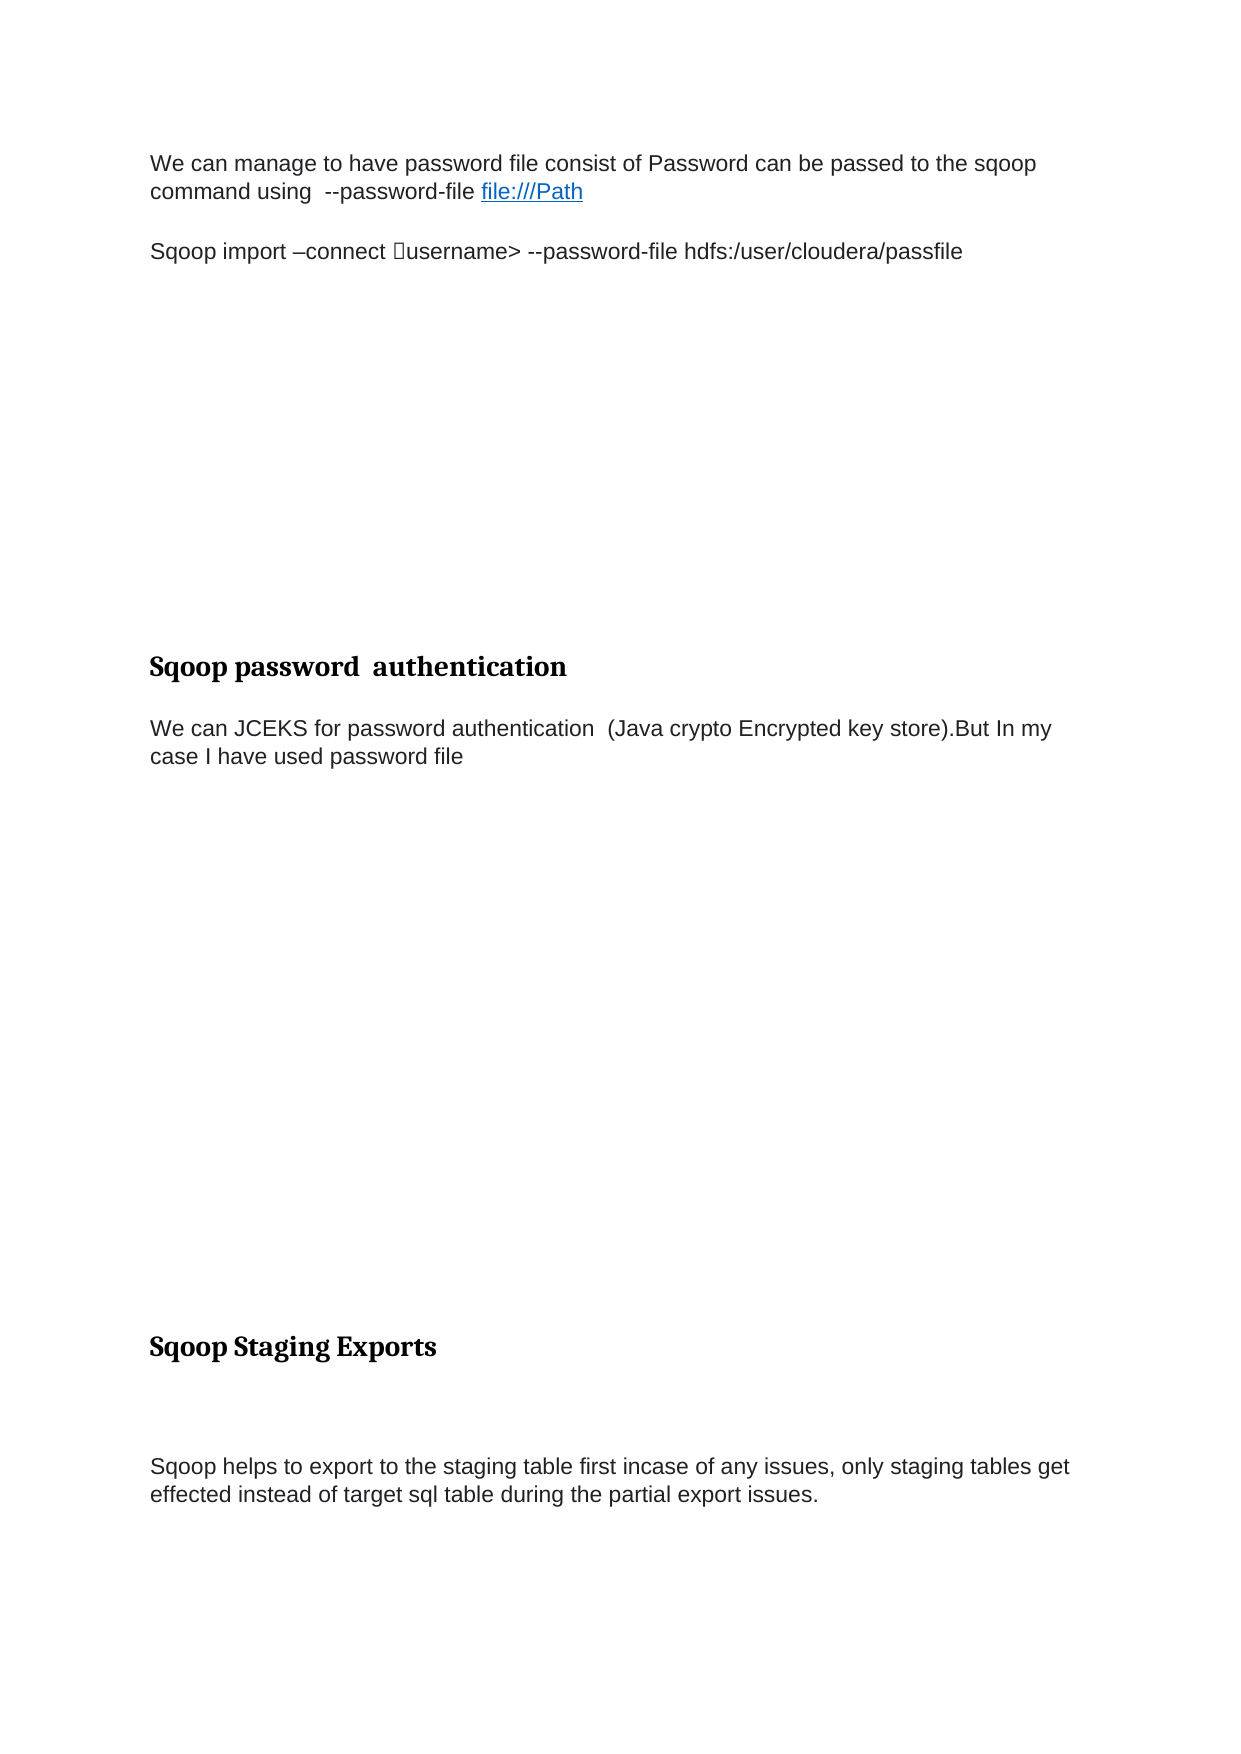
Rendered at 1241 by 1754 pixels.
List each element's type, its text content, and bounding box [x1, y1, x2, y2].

text We can manage to have password file consist of Password can be passed to the sqoop command using --password-file file:///Path [150, 150, 1090, 204]
text Sqoop helps to export to the staging table first incase of any issues, only staging tables get effected instead of target sql table during the partial export issues. [150, 1453, 1090, 1508]
text We can JCEKS for password authentication (Java crypto Encrypted key store).But In my case I have used password file [150, 715, 1090, 769]
text Sqoop password authentication [150, 650, 1090, 684]
text Sqoop Staging Exports [150, 1330, 1090, 1363]
text Sqoop import –connect username> --password-file hdfs:/user/cloudera/passfile [406, 235, 1090, 266]
